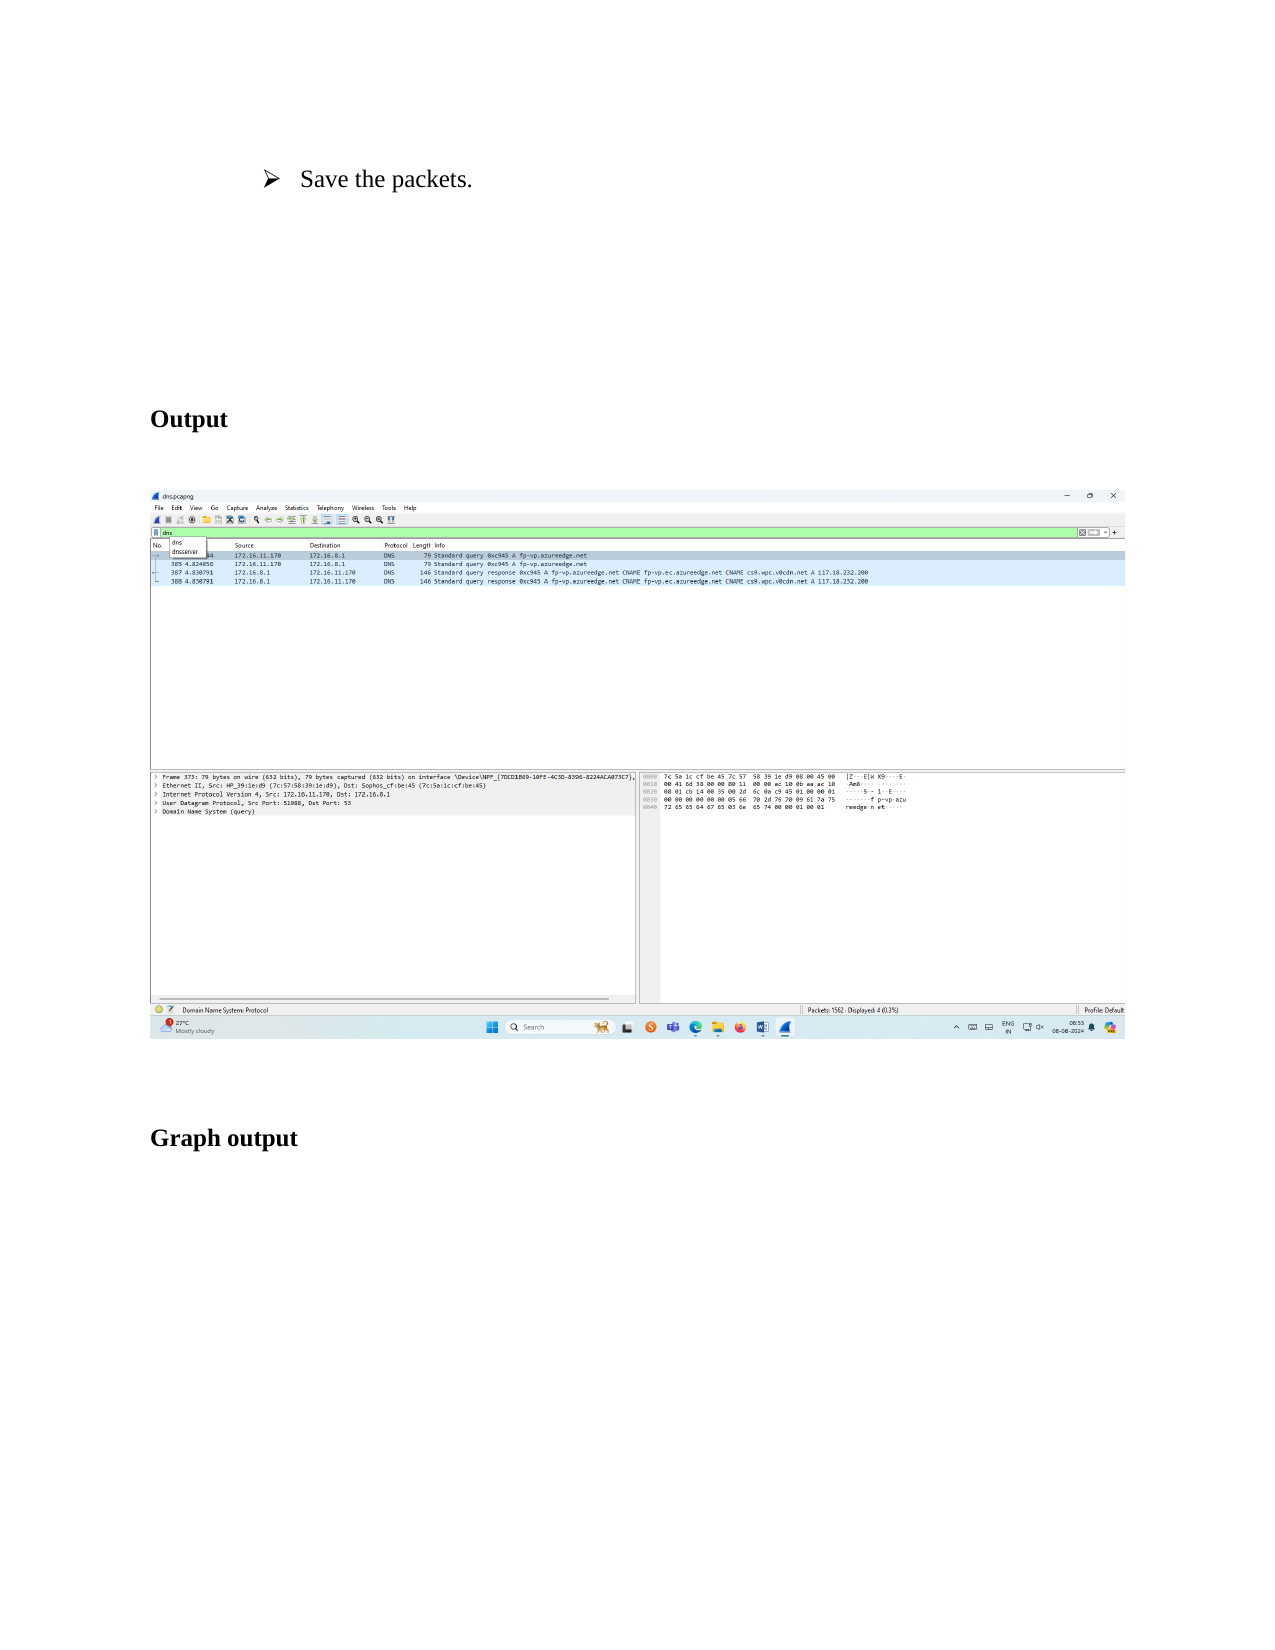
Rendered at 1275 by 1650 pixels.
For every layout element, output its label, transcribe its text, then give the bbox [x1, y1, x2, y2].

text Output [150, 404, 1125, 432]
text Graph output [150, 1123, 1125, 1152]
list Save the packets. [262, 150, 1125, 201]
picture [150, 490, 1125, 1039]
